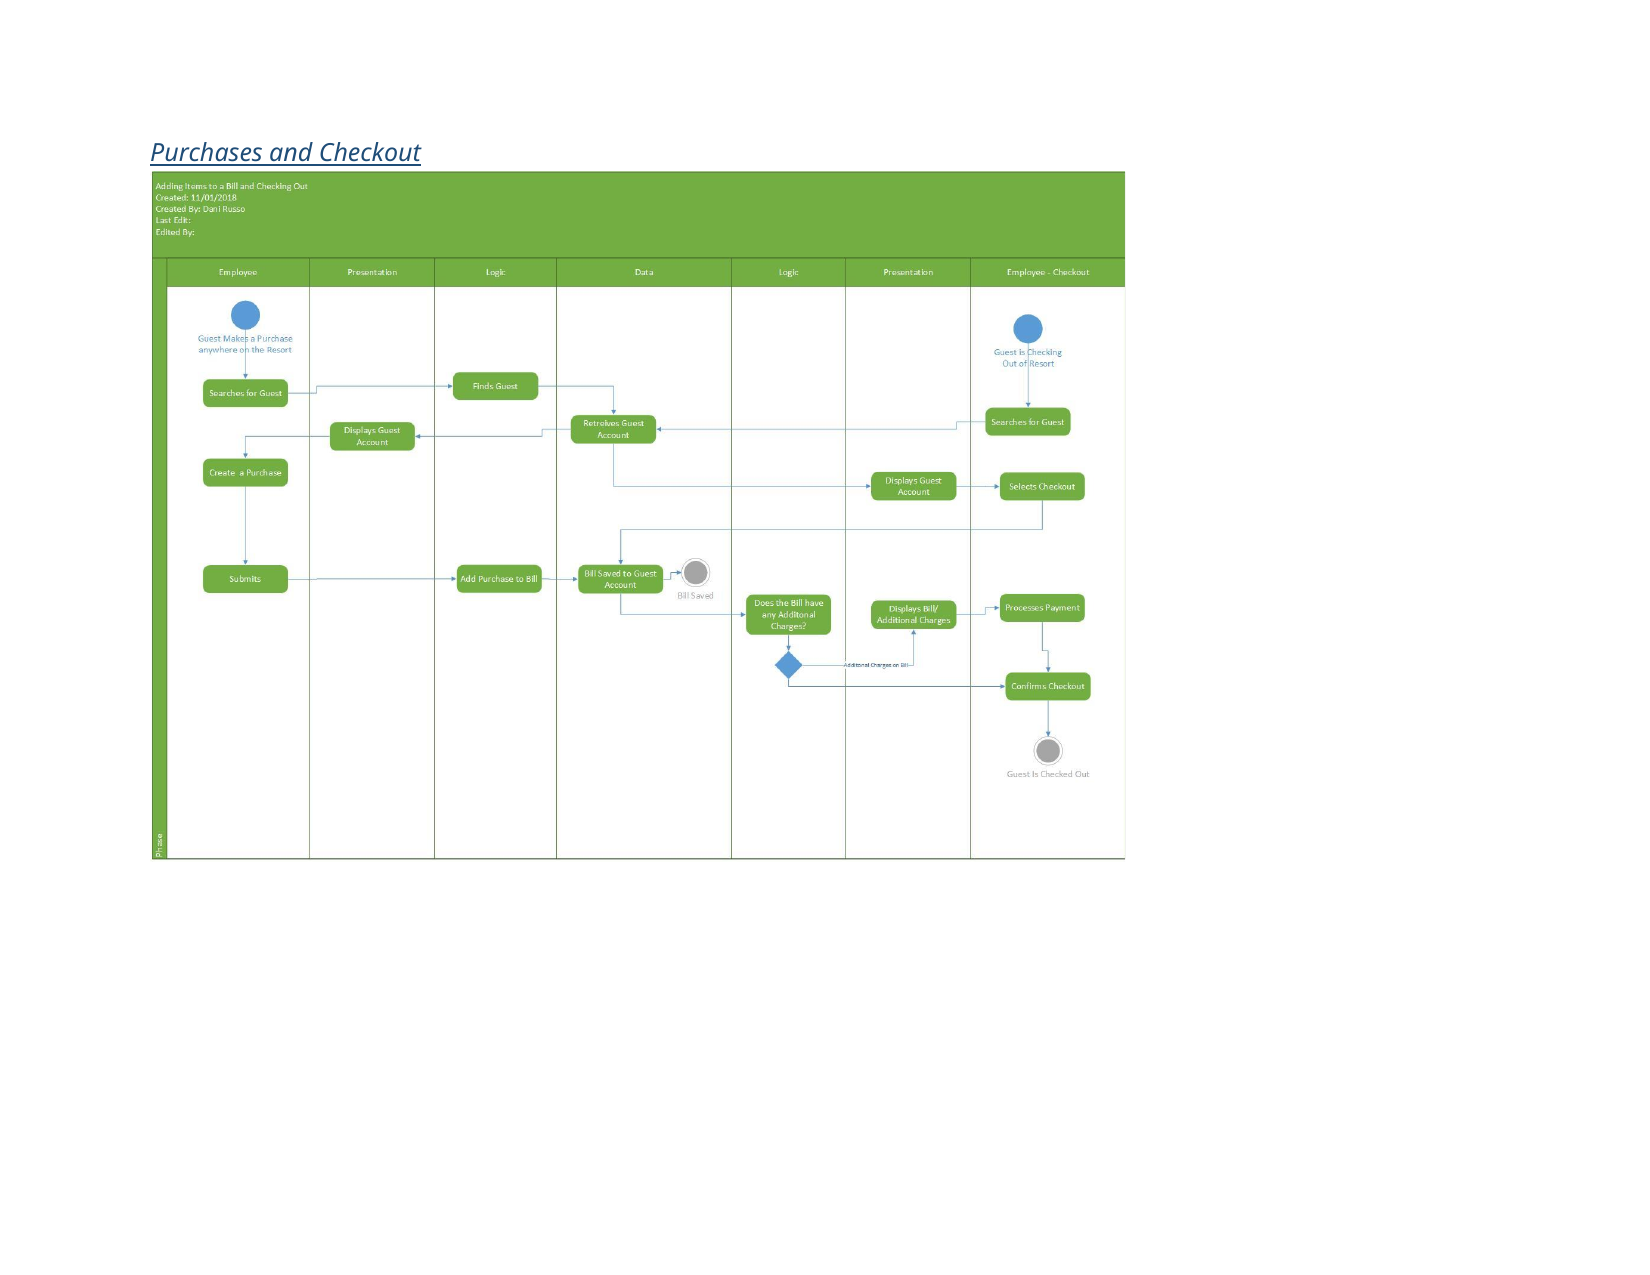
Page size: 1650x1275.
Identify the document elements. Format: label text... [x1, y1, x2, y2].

picture [150, 171, 1125, 862]
subtitle Purchases and Checkout [150, 135, 1500, 169]
